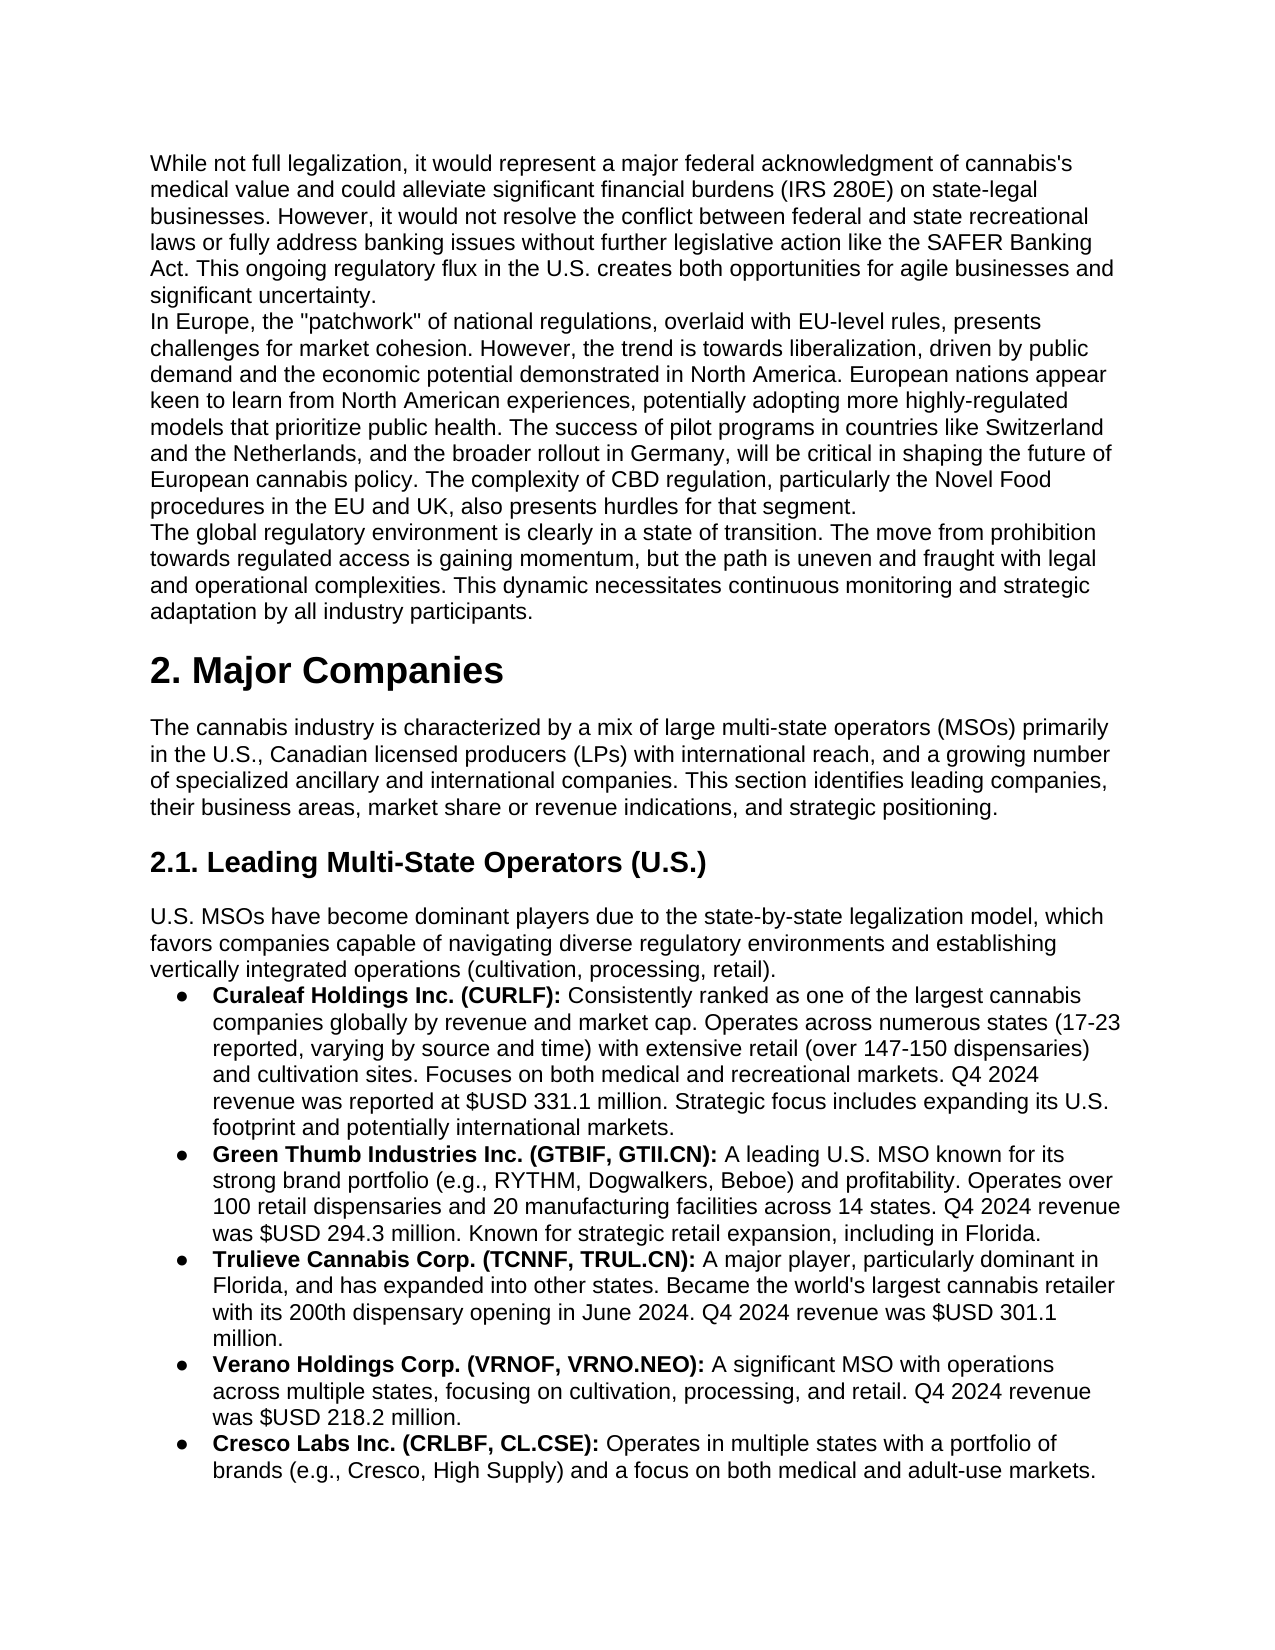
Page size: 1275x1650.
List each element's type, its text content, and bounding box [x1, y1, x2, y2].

text The cannabis industry is characterized by a mix of large multi-state operators (MSOs) primarily in the U.S., Canadian licensed producers (LPs) with international reach, and a growing number of specialized ancillary and international companies. This section identifies leading companies, their business areas, market share or revenue indications, and strategic positioning. [150, 714, 1125, 820]
list Trulieve Cannabis Corp. (TCNNF, TRUL.CN): A major player, particularly dominant in Florida, and has expanded into other states. Became the world's largest cannabis retailer with its 200th dispensary opening in June 2024. Q4 2024 revenue was $USD 301.1 million. [175, 1246, 1125, 1351]
text The global regulatory environment is clearly in a state of transition. The move from prohibition towards regulated access is gaining momentum, but the path is uneven and fraught with legal and operational complexities. This dynamic necessitates continuous monitoring and strategic adaptation by all industry participants. [150, 519, 1125, 624]
list Curaleaf Holdings Inc. (CURLF): Consistently ranked as one of the largest cannabis companies globally by revenue and market cap. Operates across numerous states (17-23 reported, varying by source and time) with extensive retail (over 147-150 dispensaries) and cultivation sites. Focuses on both medical and recreational markets. Q4 2024 revenue was reported at $USD 331.1 million. Strategic focus includes expanding its U.S. footprint and potentially international markets. [175, 982, 1125, 1141]
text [150, 150, 1125, 308]
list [175, 1430, 1125, 1483]
subtitle 2.1. Leading Multi-State Operators (U.S.) [150, 845, 1125, 878]
text U.S. MSOs have become dominant players due to the state-by-state legalization model, which favors companies capable of navigating diverse regulatory environments and establishing vertically integrated operations (cultivation, processing, retail). [150, 903, 1125, 982]
text In Europe, the "patchwork" of national regulations, overlaid with EU-level rules, presents challenges for market cohesion. However, the trend is towards liberalization, driven by public demand and the economic potential demonstrated in North America. European nations appear keen to learn from North American experiences, potentially adopting more highly-regulated models that prioritize public health. The success of pilot programs in countries like Switzerland and the Netherlands, and the broader rollout in Germany, will be critical in shaping the future of European cannabis policy. The complexity of CBD regulation, particularly the Novel Food procedures in the EU and UK, also presents hurdles for that segment. [150, 308, 1125, 519]
list Verano Holdings Corp. (VRNOF, VRNO.NEO): A significant MSO with operations across multiple states, focusing on cultivation, processing, and retail. Q4 2024 revenue was $USD 218.2 million. [175, 1351, 1125, 1430]
list Green Thumb Industries Inc. (GTBIF, GTII.CN): A leading U.S. MSO known for its strong brand portfolio (e.g., RYTHM, Dogwalkers, Beboe) and profitability. Operates over 100 retail dispensaries and 20 manufacturing facilities across 14 states. Q4 2024 revenue was $USD 294.3 million. Known for strategic retail expansion, including in Florida. [175, 1141, 1125, 1246]
subtitle 2. Major Companies [150, 648, 1125, 691]
